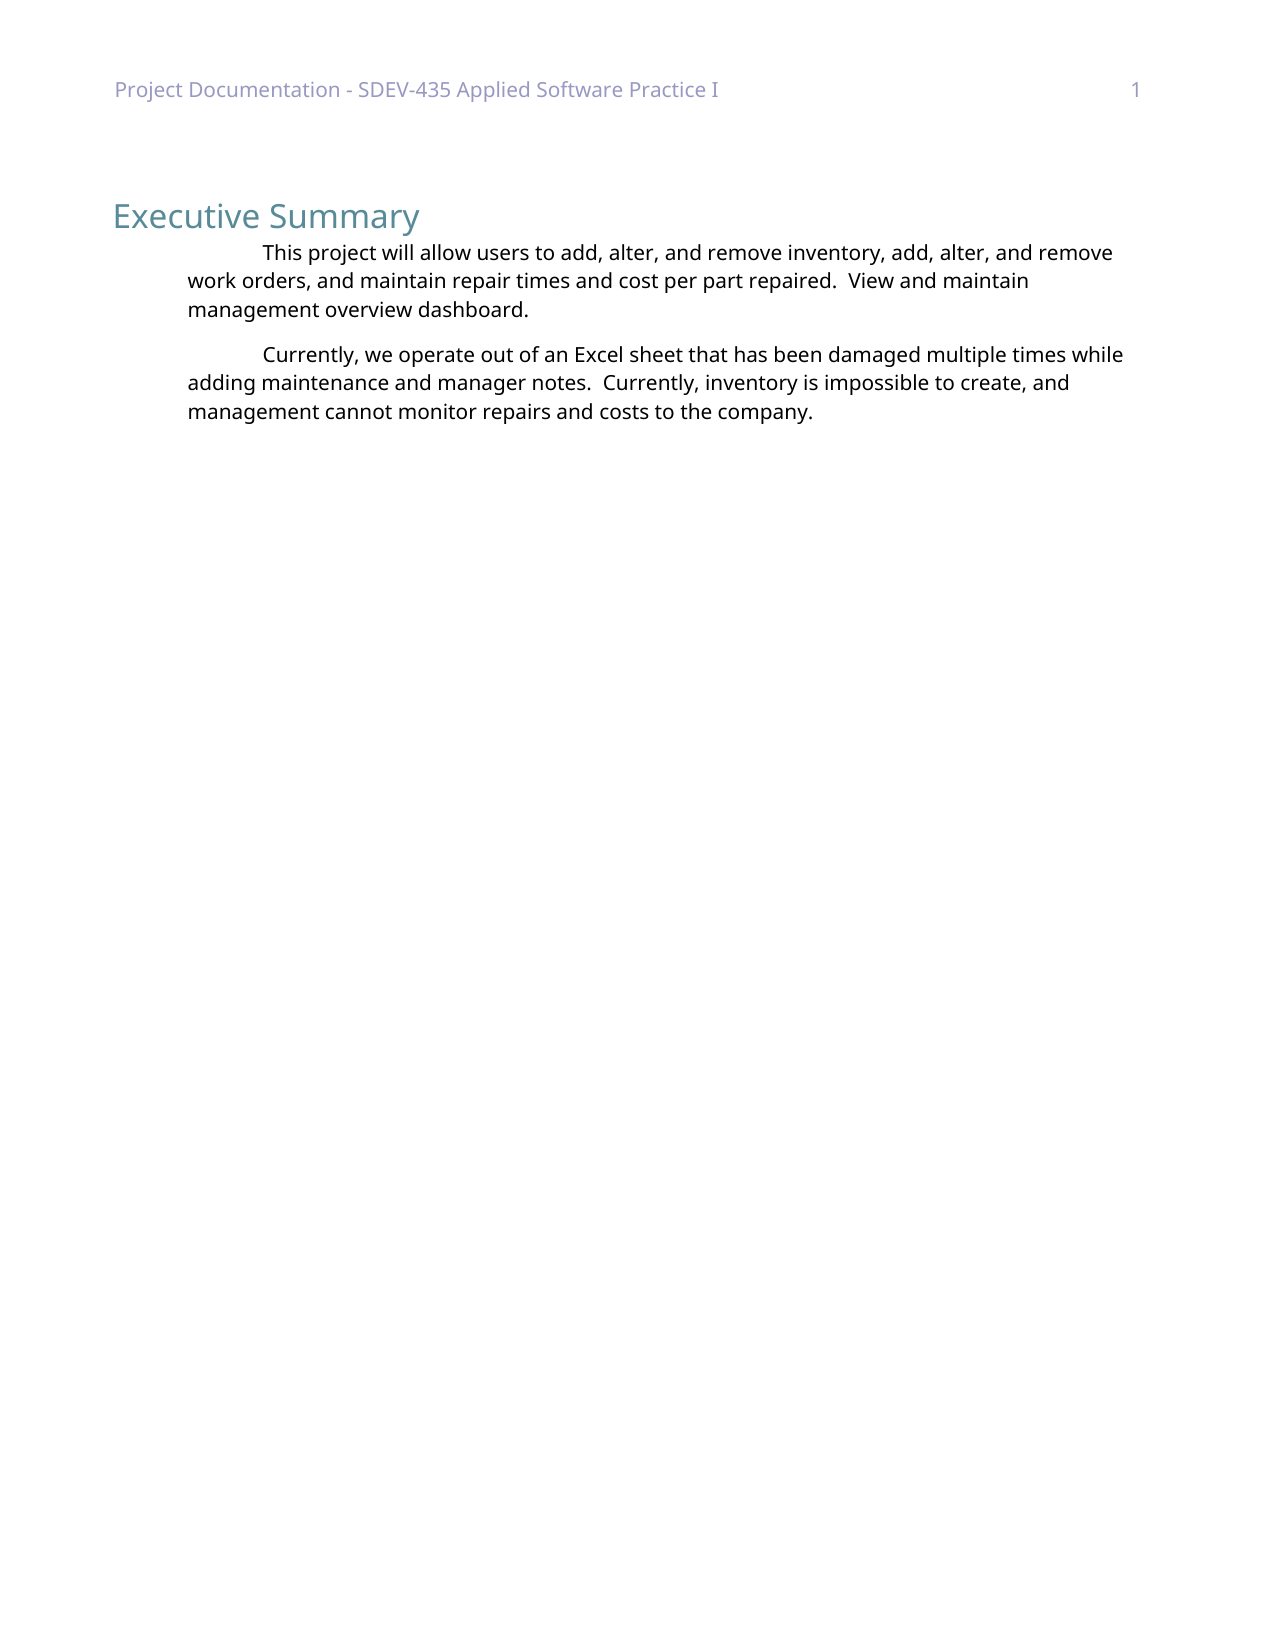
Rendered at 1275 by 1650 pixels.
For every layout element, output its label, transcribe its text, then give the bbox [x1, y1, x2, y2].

text Currently, we operate out of an Excel sheet that has been damaged multiple times while adding maintenance and manager notes. Currently, inventory is impossible to create, and management cannot monitor repairs and costs to the company. [187, 340, 1162, 425]
